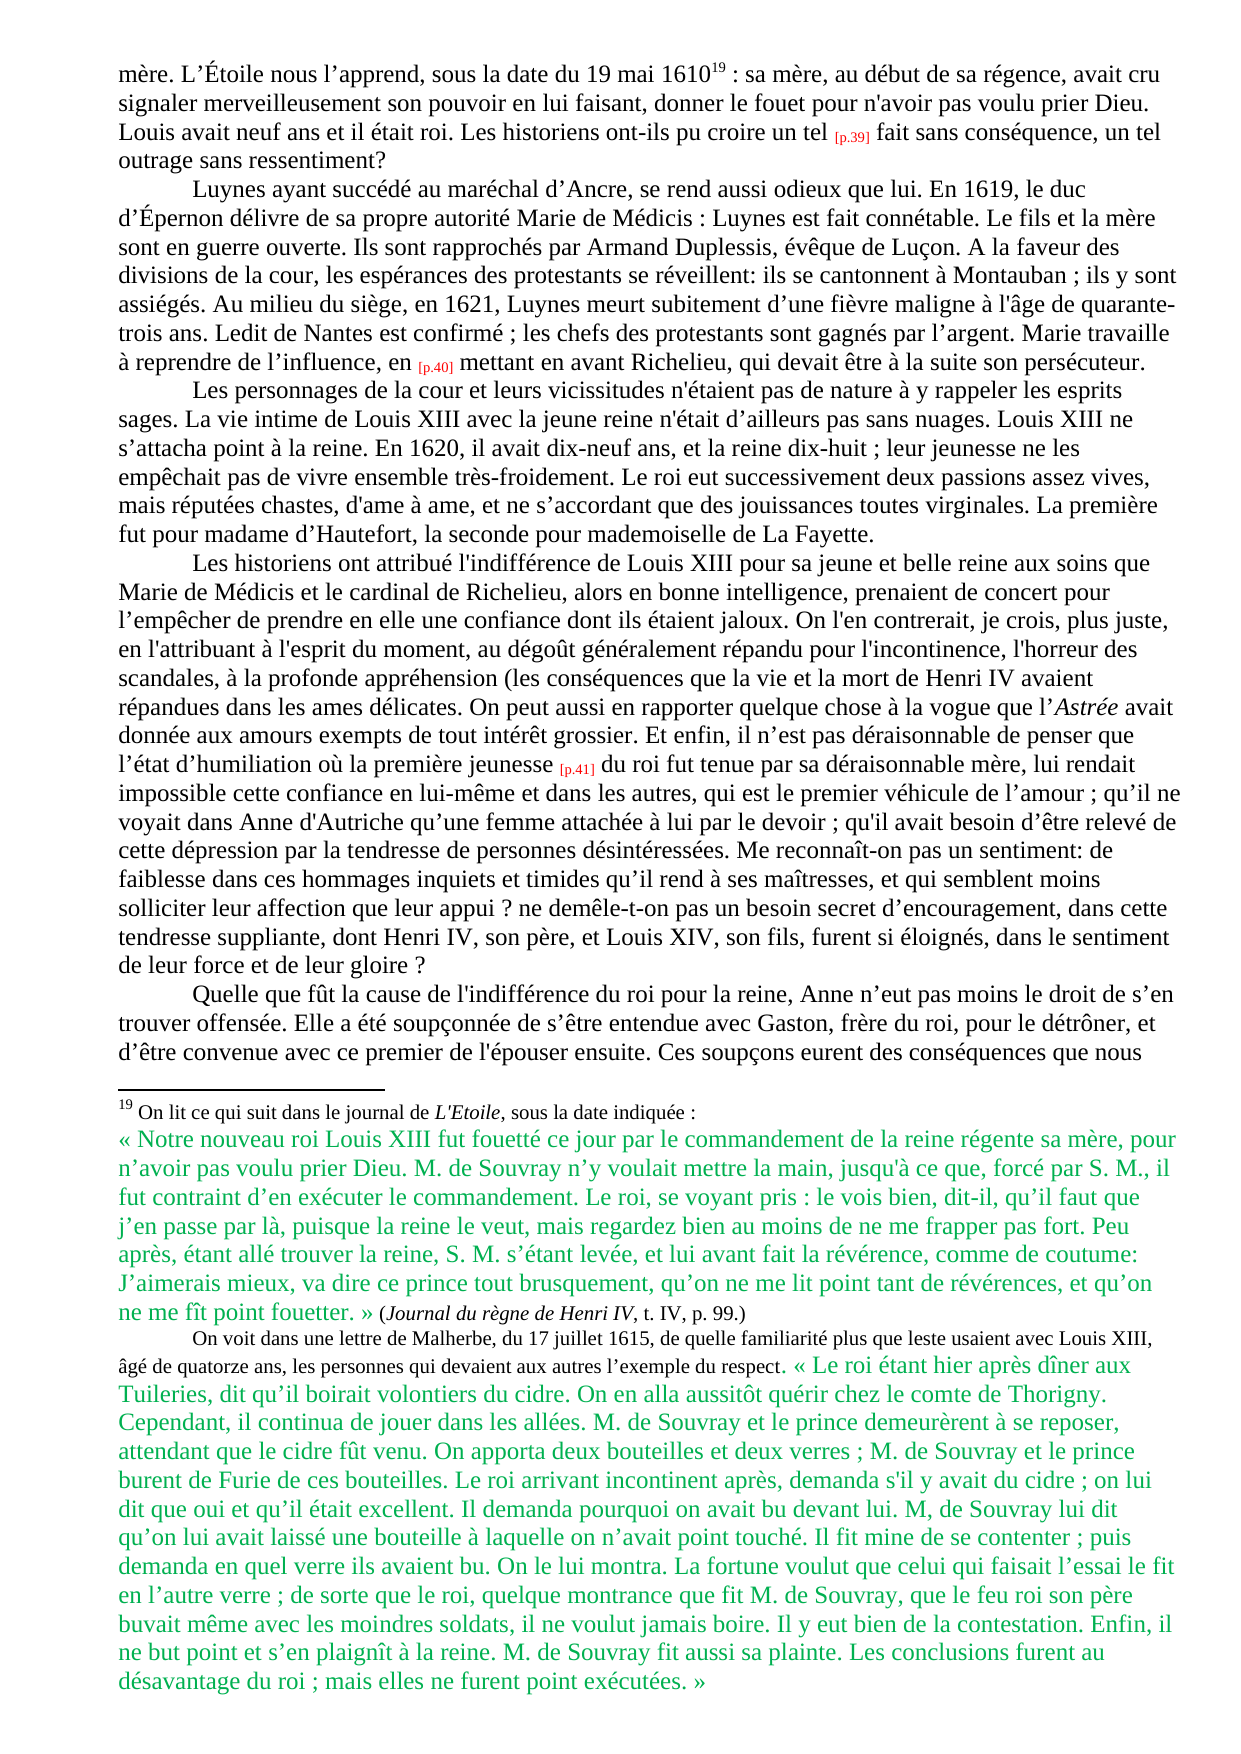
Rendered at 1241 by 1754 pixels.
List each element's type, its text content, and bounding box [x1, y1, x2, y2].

text Quelle que fût la cause de l'indifférence du roi pour la reine, Anne n’eut pas moins le droit de s’en trouver offensée. Elle a été soupçonnée de s’être entendue avec Gaston, frère du roi, pour le détrôner, et d’être convenue avec ce premier de l'épouser ensuite. Ces soupçons eurent des conséquences que nous verrons plus loin. Ici il suffit de remarquer que le trouble et le désordre étaient dans la maison du roi comme dans l'Etat, et que la manière de vivre adoptée à l'hôtel de Rambouillet s’embellit et s’agrandit par son contraste avec ces désordres et ces petitesses. [118, 979, 1181, 1065]
text Les personnages de la cour et leurs vicissitudes n'étaient pas de nature à y rappeler les esprits sages. La vie intime de Louis XIII avec la jeune reine n'était d’ailleurs pas sans nuages. Louis XIII ne s’attacha point à la reine. En 1620, il avait dix-neuf ans, et la reine dix-huit ; leur jeunesse ne les empêchait pas de vivre ensemble très-froidement. Le roi eut successivement deux passions assez vives, mais réputées chastes, d'ame à ame, et ne s’accordant que des jouissances toutes virginales. La première fut pour madame d’Hautefort, la seconde pour mademoiselle de La Fayette. [118, 375, 1181, 548]
text Luynes ayant succédé au maréchal d’Ancre, se rend aussi odieux que lui. En 1619, le duc d’Épernon délivre de sa propre autorité Marie de Médicis : Luynes est fait connétable. Le fils et la mère sont en guerre ouverte. Ils sont rapprochés par Armand Duplessis, évêque de Luçon. A la faveur des divisions de la cour, les espérances des protestants se réveillent: ils se cantonnent à Montauban ; ils y sont assiégés. Au milieu du siège, en 1621, Luynes meurt subitement d’une fièvre maligne à l'âge de quarante-trois ans. Ledit de Nantes est confirmé ; les chefs des protestants sont gagnés par l’argent. Marie travaille à reprendre de l’influence, en [p.40] mettant en avant Richelieu, qui devait être à la suite son persécuteur. [118, 174, 1181, 375]
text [118, 59, 1181, 174]
text Les historiens ont attribué l'indifférence de Louis XIII pour sa jeune et belle reine aux soins que Marie de Médicis et le cardinal de Richelieu, alors en bonne intelligence, prenaient de concert pour l’empêcher de prendre en elle une confiance dont ils étaient jaloux. On l'en contrerait, je crois, plus juste, en l'attribuant à l'esprit du moment, au dégoût généralement répandu pour l'incontinence, l'horreur des scandales, à la profonde appréhension (les conséquences que la vie et la mort de Henri IV avaient répandues dans les ames délicates. On peut aussi en rapporter quelque chose à la vogue que l’Astrée avait donnée aux amours exempts de tout intérêt grossier. Et enfin, il n’est pas déraisonnable de penser que l’état d’humiliation où la première jeunesse [p.41] du roi fut tenue par sa déraisonnable mère, lui rendait impossible cette confiance en lui-même et dans les autres, qui est le premier véhicule de l’amour ; qu’il ne voyait dans Anne d'Autriche qu’une femme attachée à lui par le devoir ; qu'il avait besoin d’être relevé de cette dépression par la tendresse de personnes désintéressées. Me reconnaît-on pas un sentiment: de faiblesse dans ces hommages inquiets et timides qu’il rend à ses maîtresses, et qui semblent moins solliciter leur affection que leur appui ? ne demêle-t-on pas un besoin secret d’encouragement, dans cette tendresse suppliante, dont Henri IV, son père, et Louis XIV, son fils, furent si éloignés, dans le sentiment de leur force et de leur gloire ? [118, 548, 1181, 979]
